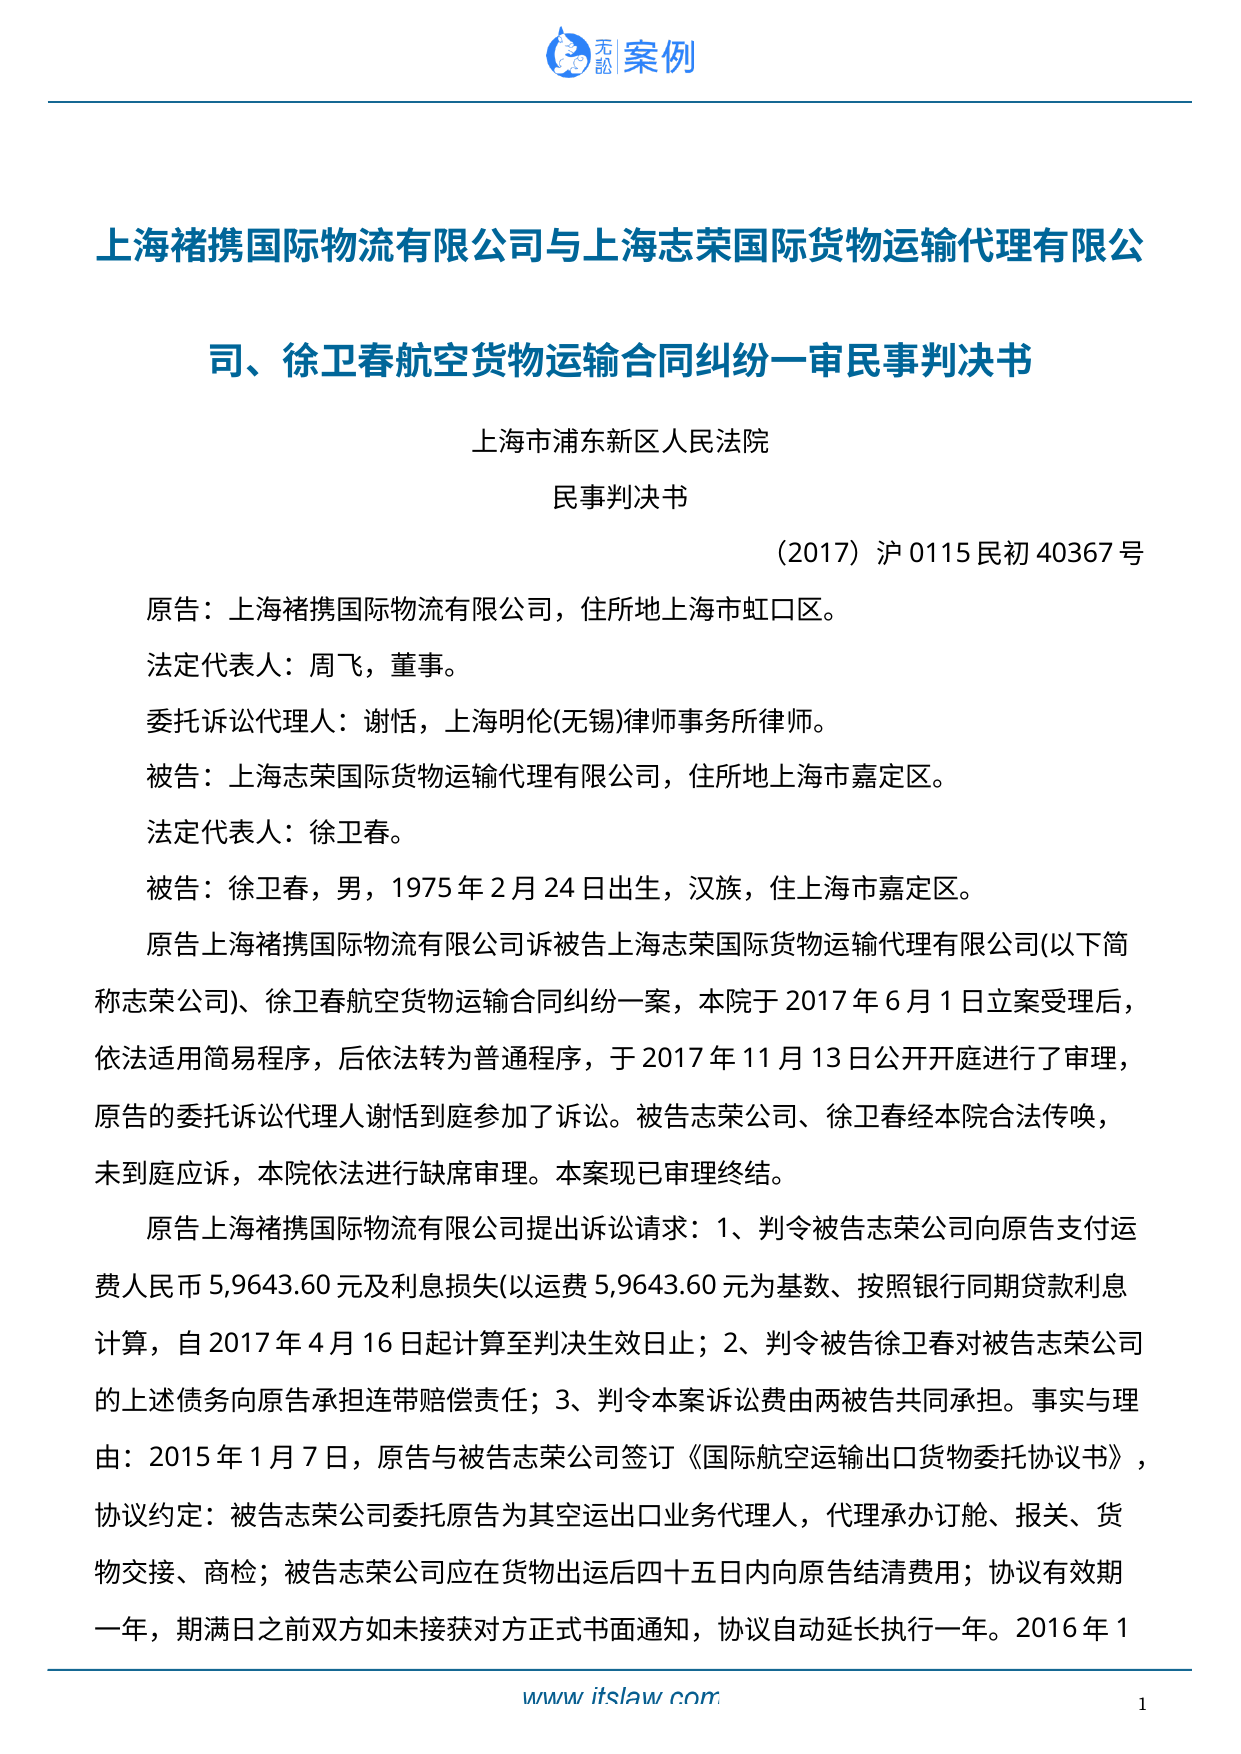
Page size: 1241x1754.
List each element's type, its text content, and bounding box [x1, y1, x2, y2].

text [94, 1205, 1146, 1649]
text 上海市浦东新区人民法院 [94, 418, 1146, 462]
text 法定代表人：徐卫春。 [94, 809, 1146, 853]
text 被告：上海志荣国际货物运输代理有限公司，住所地上海市嘉定区。 [94, 753, 1146, 797]
text 被告：徐卫春，男，1975年2月24日出生，汉族，住上海市嘉定区。 [94, 865, 1146, 909]
picture [546, 26, 694, 78]
text 上海褚携国际物流有限公司与上海志荣国际货物运输代理有限公司、徐卫春航空货物运输合同纠纷一审民事判决书 [94, 85, 1146, 402]
text 民事判决书 [94, 474, 1146, 518]
text （2017）沪0115民初40367号 [94, 530, 1146, 574]
picture [523, 1687, 720, 1704]
text 原告上海褚携国际物流有限公司诉被告上海志荣国际货物运输代理有限公司(以下简称志荣公司)、徐卫春航空货物运输合同纠纷一案，本院于2017年6月1日立案受理后，依法适用简易程序，后依法转为普通程序，于2017年11月13日公开开庭进行了审理，原告的委托诉讼代理人谢恬到庭参加了诉讼。被告志荣公司、徐卫春经本院合法传唤，未到庭应诉，本院依法进行缺席审理。本案现已审理终结。 [94, 921, 1146, 1193]
text 原告：上海褚携国际物流有限公司，住所地上海市虹口区。 [94, 586, 1146, 629]
text 法定代表人：周飞，董事。 [94, 641, 1146, 685]
text 委托诉讼代理人：谢恬，上海明伦(无锡)律师事务所律师。 [94, 697, 1146, 741]
